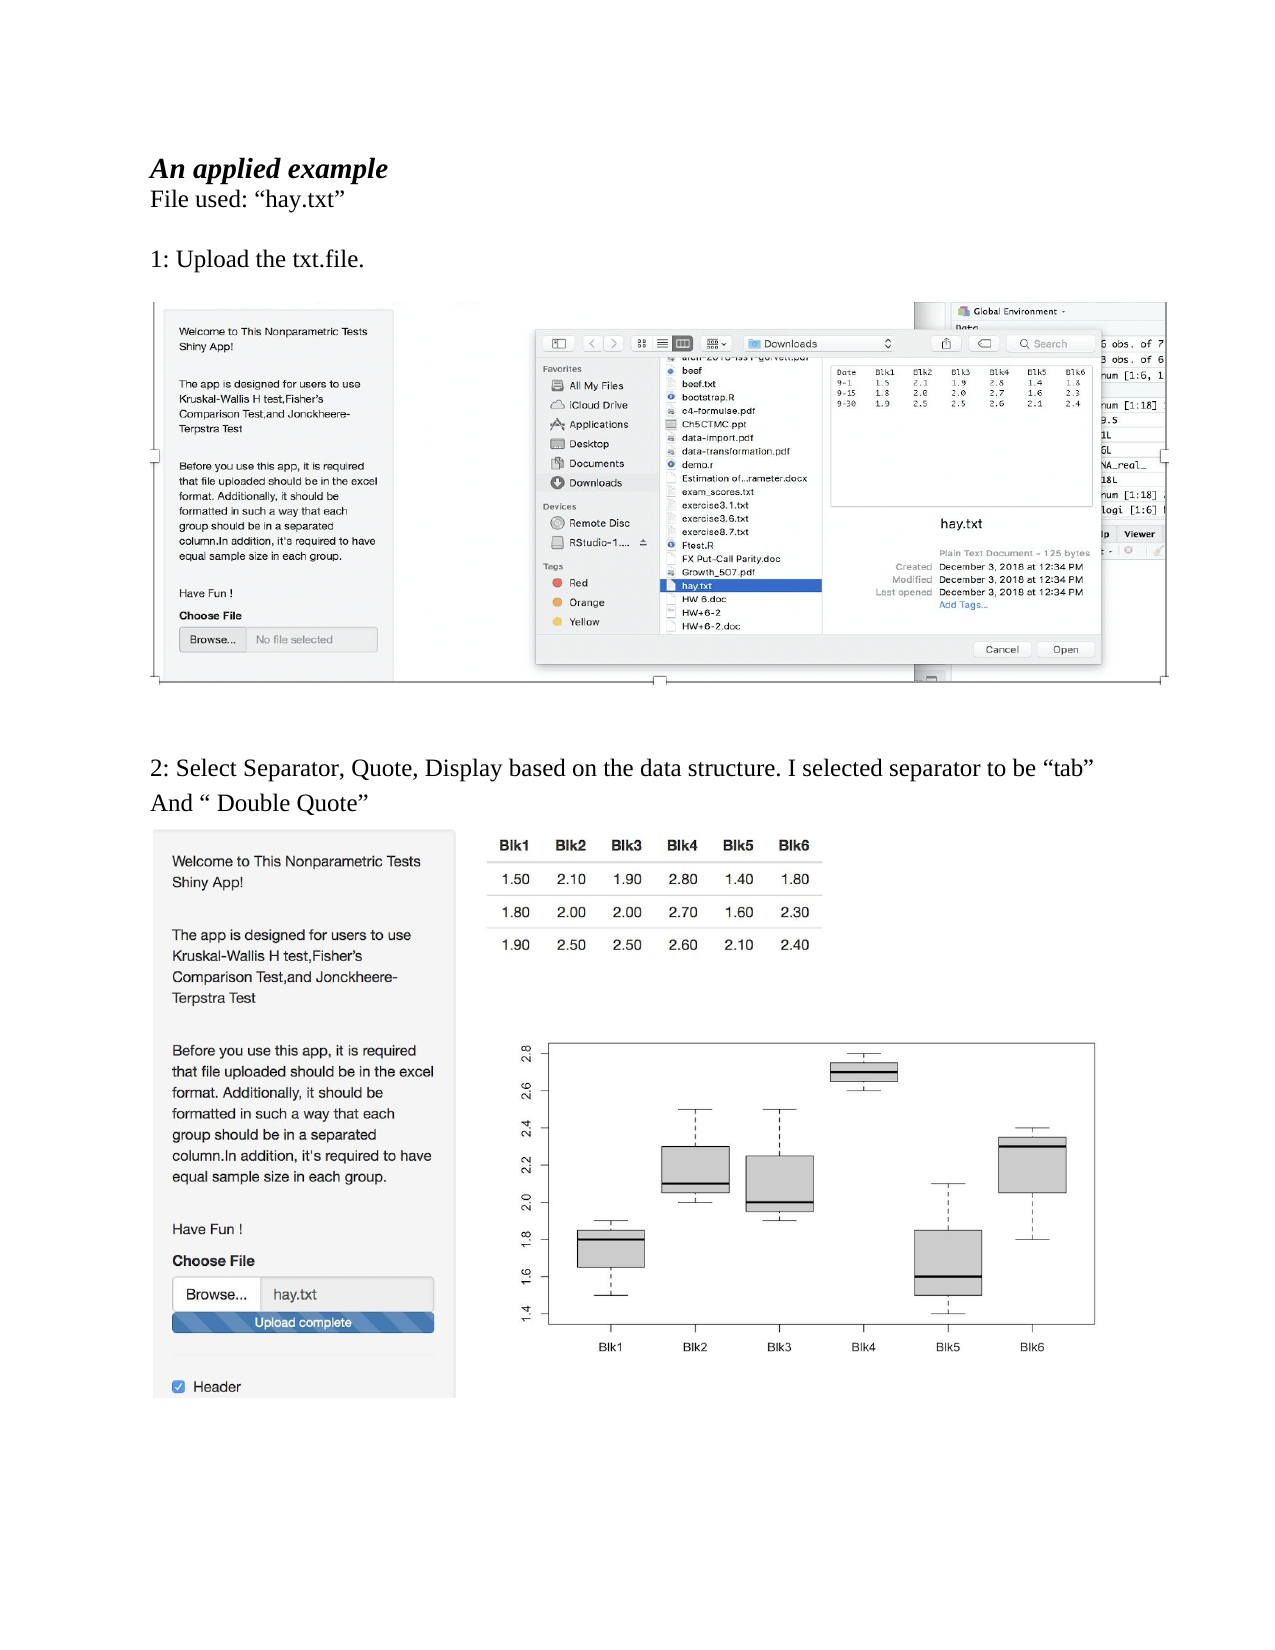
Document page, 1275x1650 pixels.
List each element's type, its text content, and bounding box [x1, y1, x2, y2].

text File used: “hay.txt” 1: Upload the txt.file. [150, 184, 365, 302]
picture [153, 829, 1098, 1398]
text 2: Select Separator, Quote, Display based on the data structure. I selected separator to be “tab” And “ Double Quote” [150, 753, 1139, 816]
subtitle An applied example [150, 151, 1139, 184]
picture [150, 302, 1169, 685]
